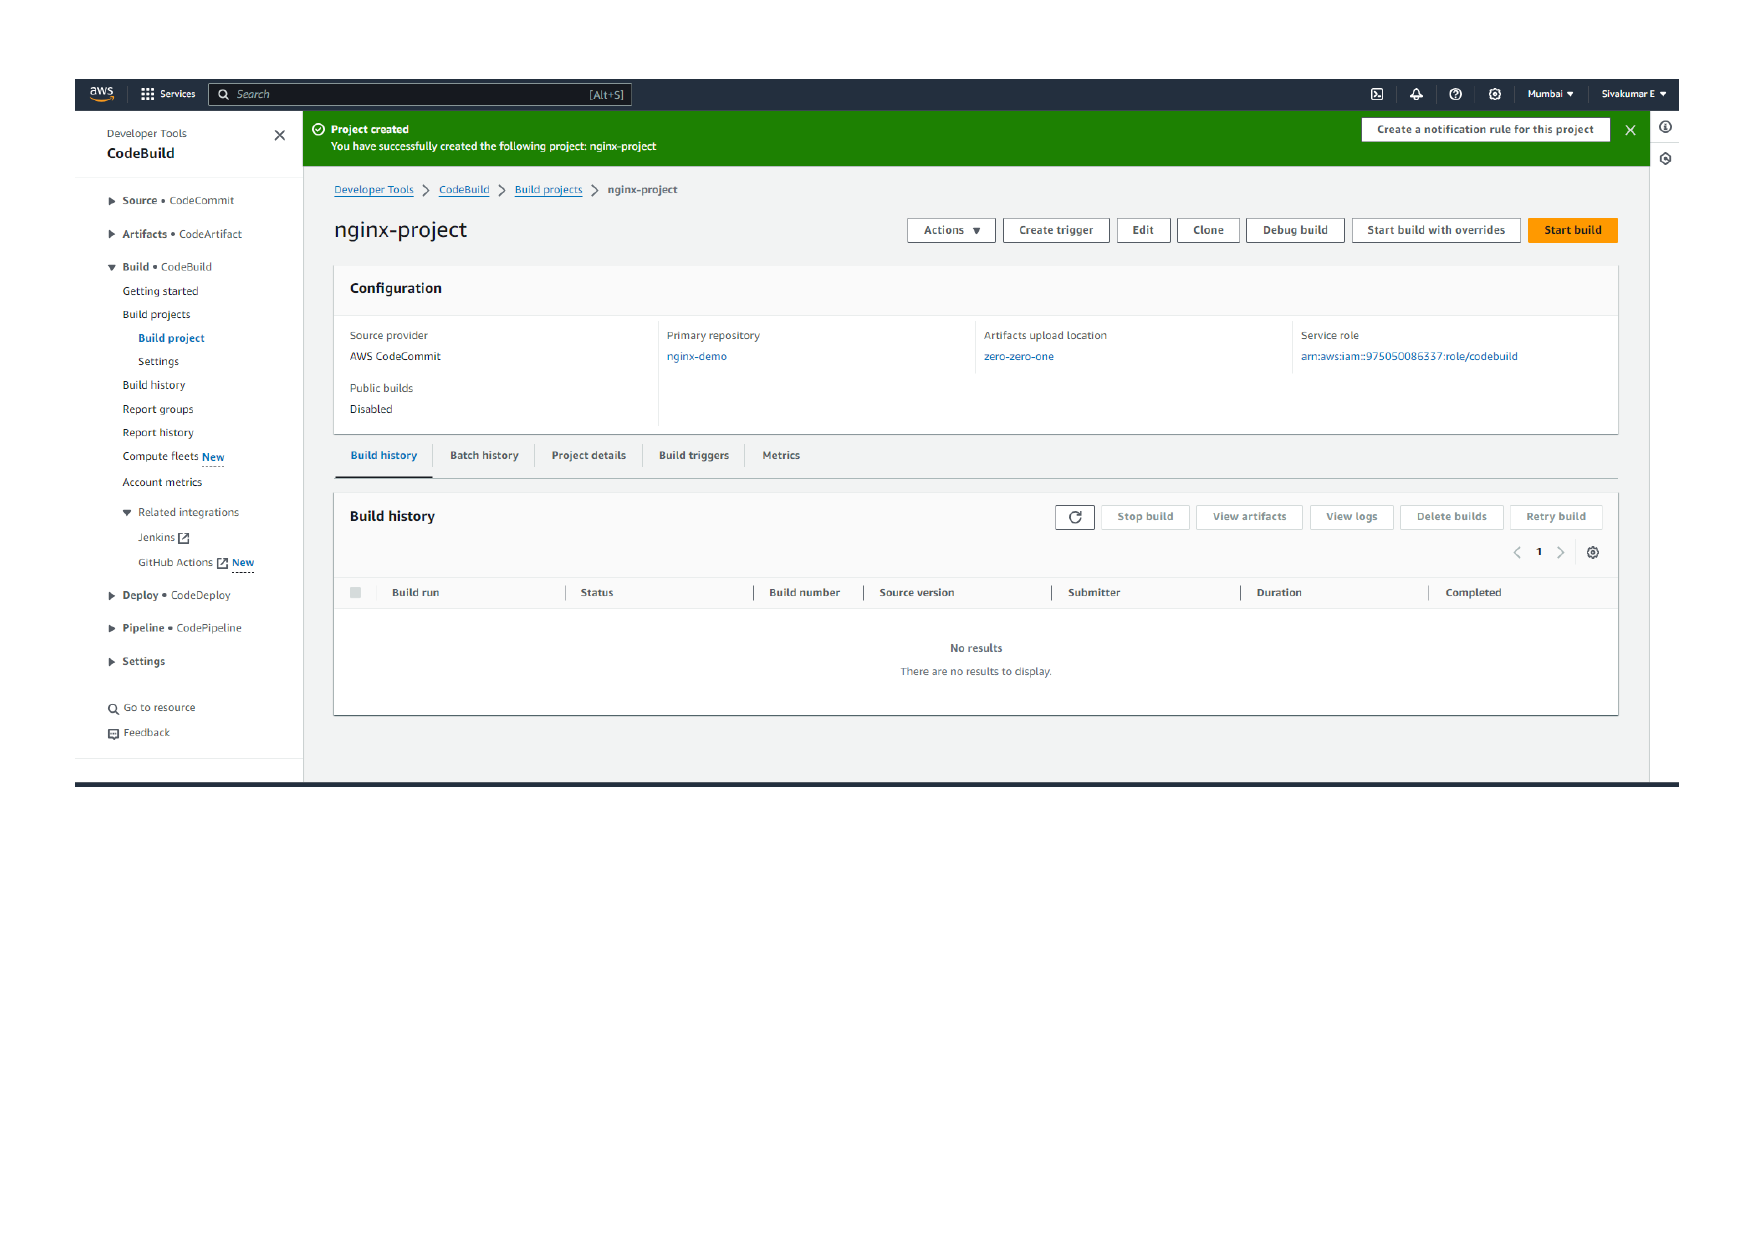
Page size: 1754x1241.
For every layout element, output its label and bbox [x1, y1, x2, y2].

picture [75, 75, 1679, 787]
